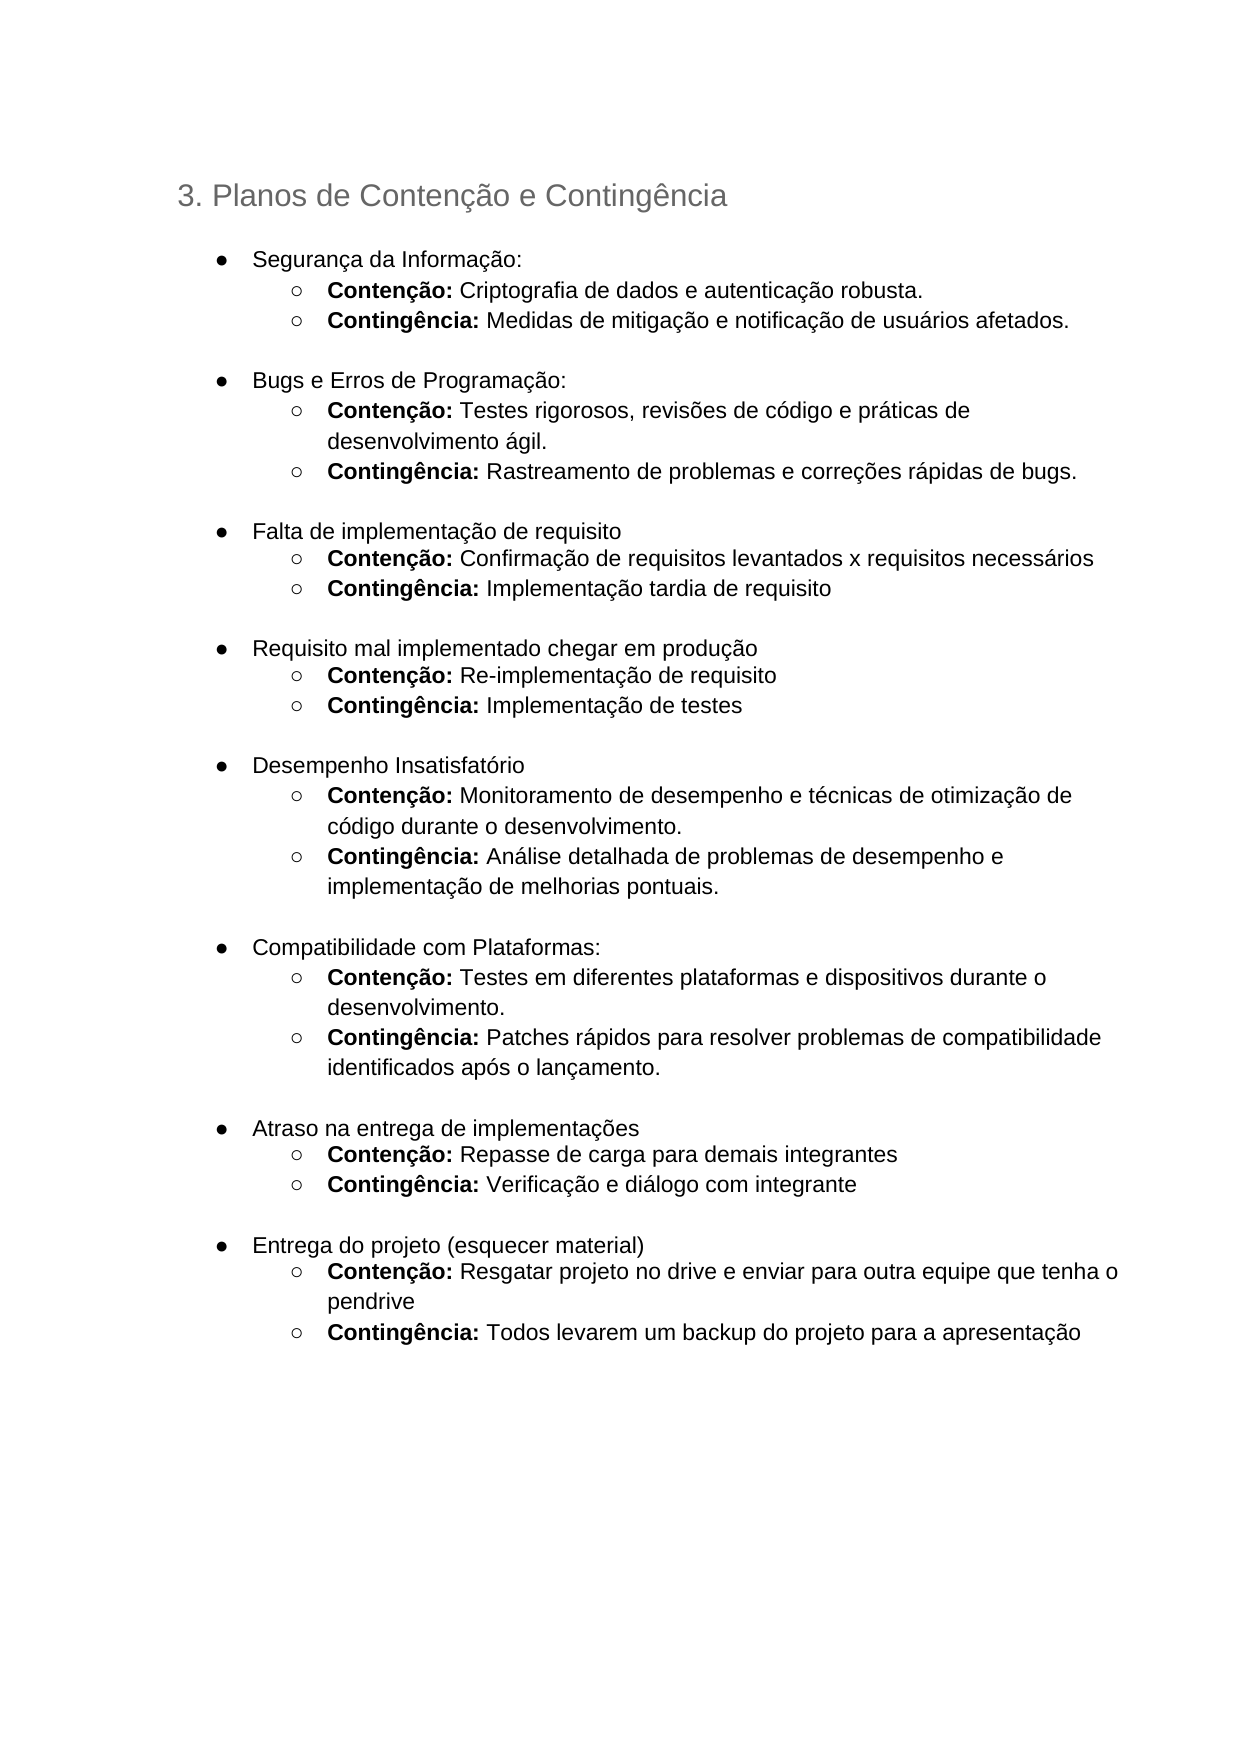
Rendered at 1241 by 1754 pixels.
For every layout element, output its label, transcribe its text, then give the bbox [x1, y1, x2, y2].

list Contenção: Confirmação de requisitos levantados x requisitos necessários [289, 544, 1122, 571]
list Contenção: Repasse de carga para demais integrantes [289, 1141, 1122, 1167]
list Contingência: Implementação de testes [289, 692, 1122, 718]
list Segurança da Informação: [214, 246, 1122, 273]
list Contingência: Todos levarem um backup do projeto para a apresentação [289, 1318, 1122, 1345]
list Contingência: Análise detalhada de problemas de desempenho e implementação de melhorias pontuais. [289, 843, 1122, 899]
list Contingência: Medidas de mitigação e notificação de usuários afetados. [289, 307, 1122, 333]
list Contenção: Criptografia de dados e autenticação robusta. [289, 277, 1122, 303]
list Requisito mal implementado chegar em produção [214, 635, 1122, 662]
list Desempenho Insatisfatório [214, 752, 1122, 778]
list Contingência: Implementação tardia de requisito [289, 575, 1122, 601]
list Contingência: Rastreamento de problemas e correções rápidas de bugs. [289, 458, 1122, 514]
list Contenção: Re-implementação de requisito [289, 662, 1122, 688]
list Contenção: Testes em diferentes plataformas e dispositivos durante o desenvolvimento. [289, 964, 1122, 1020]
list Contingência: Verificação e diálogo com integrante [289, 1171, 1122, 1198]
list Contingência: Patches rápidos para resolver problemas de compatibilidade identificados após o lançamento. [289, 1024, 1122, 1081]
list Falta de implementação de requisito [214, 518, 1122, 544]
list Contenção: Testes rigorosos, revisões de código e práticas de desenvolvimento ágil. [289, 397, 1122, 454]
list Contenção: Monitoramento de desempenho e técnicas de otimização de código durante o desenvolvimento. [289, 782, 1122, 839]
list Contenção: Resgatar projeto no drive e enviar para outra equipe que tenha o pendrive [289, 1258, 1122, 1314]
list Atraso na entrega de implementações [214, 1115, 1122, 1141]
subtitle 3. Planos de Contenção e Contingência [177, 177, 1122, 213]
list Entrega do projeto (esquecer material) [214, 1232, 1122, 1258]
list Bugs e Erros de Programação: [214, 367, 1122, 393]
list Compatibilidade com Plataformas: [214, 933, 1122, 960]
